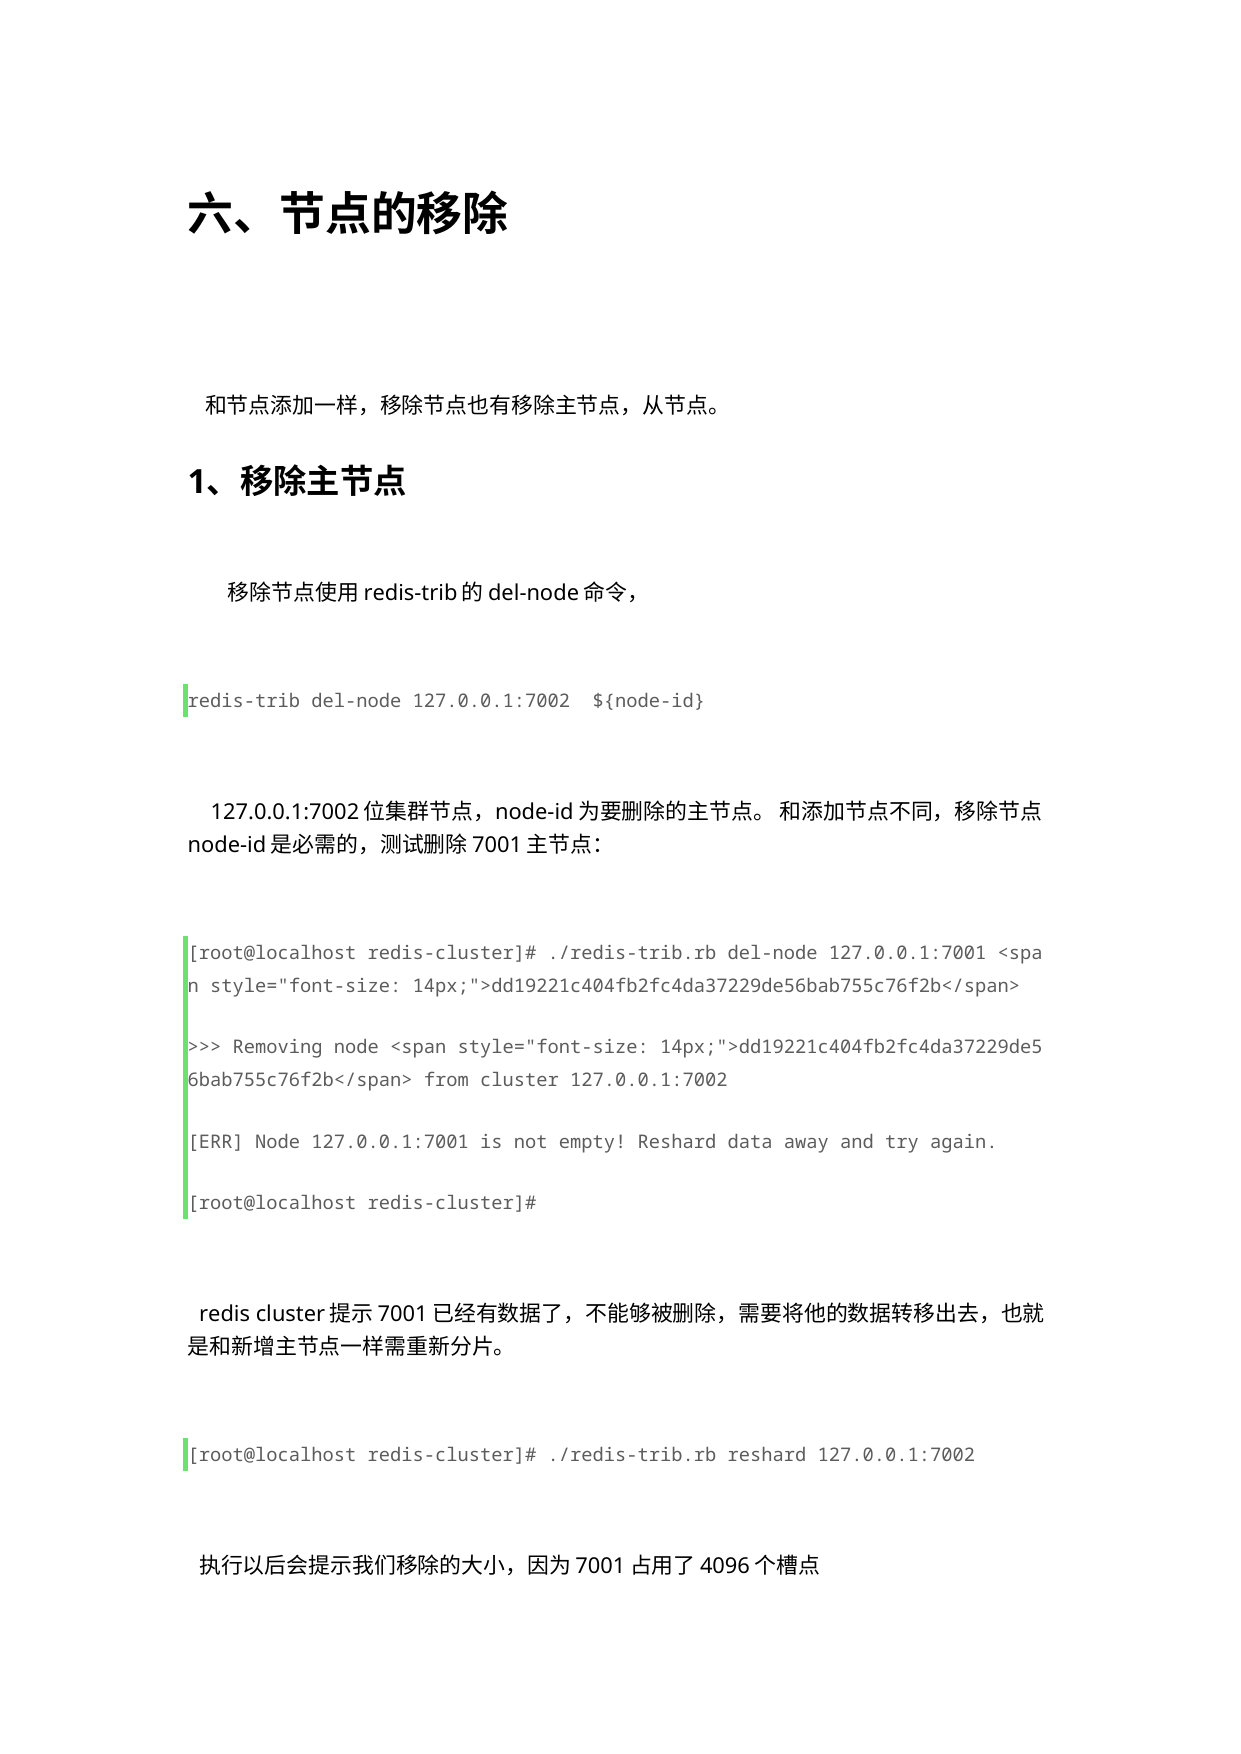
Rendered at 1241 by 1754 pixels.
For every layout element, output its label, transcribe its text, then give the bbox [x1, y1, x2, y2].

text redis-trib del-node 127.0.0.1:7002 ${node-id} [188, 684, 1053, 717]
subtitle 六、节点的移除 [187, 162, 1053, 259]
text 移除节点使用redis-trib的del-node命令， [187, 574, 1053, 607]
text [root@localhost redis-cluster]# [188, 1186, 1053, 1219]
text [root@localhost redis-cluster]# ./redis-trib.rb reshard 127.0.0.1:7002 [188, 1438, 1053, 1471]
subtitle 1、移除主节点 [187, 447, 1053, 512]
text 执行以后会提示我们移除的大小，因为7001占用了4096个槽点 [187, 1548, 1053, 1581]
text >>> Removing node <span style="font-size: 14px;">dd19221c404fb2fc4da37229de56bab755c76f2b</span> from cluster 127.0.0.1:7002 [188, 1030, 1053, 1095]
text [ERR] Node 127.0.0.1:7001 is not empty! Reshard data away and try again. [188, 1124, 1053, 1157]
text redis cluster提示7001已经有数据了，不能够被删除，需要将他的数据转移出去，也就是和新增主节点一样需重新分片。 [187, 1296, 1053, 1361]
text 和节点添加一样，移除节点也有移除主节点，从节点。 [187, 387, 1053, 420]
text [root@localhost redis-cluster]# ./redis-trib.rb del-node 127.0.0.1:7001 <span style="font-size: 14px;">dd19221c404fb2fc4da37229de56bab755c76f2b</span> [188, 936, 1053, 1001]
text 127.0.0.1:7002位集群节点，node-id为要删除的主节点。 和添加节点不同，移除节点node-id是必需的，测试删除7001主节点： [187, 794, 1053, 859]
